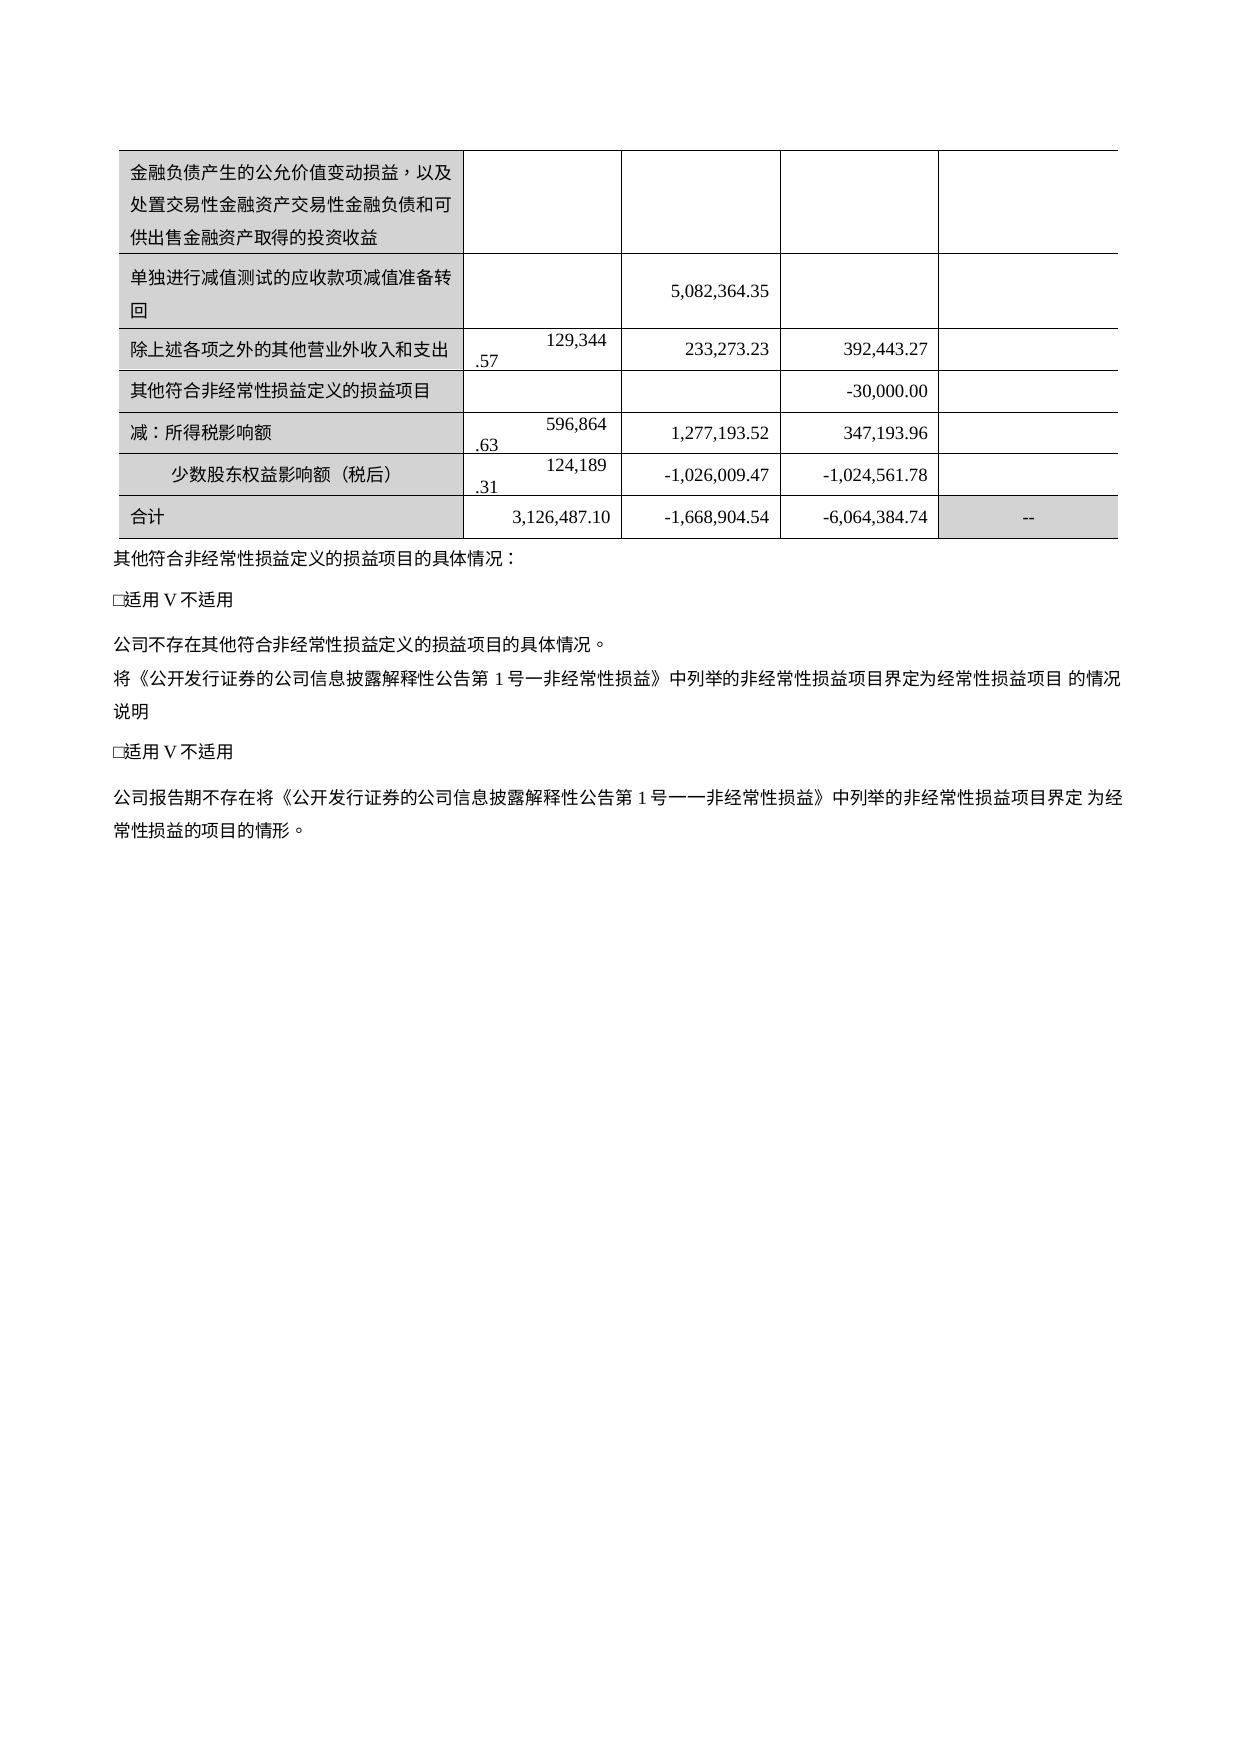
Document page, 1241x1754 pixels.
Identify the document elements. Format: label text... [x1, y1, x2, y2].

table_cell 合计 [119, 496, 463, 538]
text 其他符合非经常性损益定义的损益项目的具体情况： [113, 539, 1124, 573]
table_cell 3,126,487.10 [464, 496, 621, 538]
table_header [464, 151, 621, 253]
table_cell 除上述各项之外的其他营业外收入和支出 [119, 329, 463, 369]
table_cell 少数股东权益影响额（税后） [119, 454, 463, 495]
text 公司不存在其他符合非经常性损益定义的损益项目的具体情况。 [113, 625, 1124, 658]
table_header 金融负债产生的公允价值变动损益，以及 处置交易性金融资产交易性金融负债和可 供出售金融资产取得的投资收益 [119, 151, 463, 253]
table_cell 233,273.23 [622, 329, 780, 369]
table_cell 347,193.96 [781, 413, 938, 453]
table_cell 124,189.31 [464, 454, 621, 495]
text 将《公开发行证券的公司信息披露解释性公告第1号一非经常性损益》中列举的非经常性损益项目界定为经常性损益项目 的情况说明 [113, 658, 1124, 725]
table_cell [939, 413, 1118, 453]
table_cell 129,344.57 [464, 329, 621, 369]
table_cell -30,000.00 [781, 371, 938, 412]
table_cell [464, 254, 621, 328]
table_header [939, 151, 1118, 253]
table_cell 单独进行减值测试的应收款项减值准备转 回 [119, 254, 463, 328]
table_cell [939, 371, 1118, 412]
table_cell [464, 371, 621, 412]
table_cell 596,864.63 [464, 413, 621, 453]
text □适用V不适用 [113, 587, 1124, 611]
table_cell 1,277,193.52 [622, 413, 780, 453]
table_cell [939, 454, 1118, 495]
table_header [781, 151, 938, 253]
table_cell [939, 254, 1118, 328]
table_cell -1,026,009.47 [622, 454, 780, 495]
table_cell -1,668,904.54 [622, 496, 780, 538]
text □适用V不适用 [113, 740, 1124, 764]
table_cell [939, 329, 1118, 369]
table_cell 5,082,364.35 [622, 254, 780, 328]
table_cell -6,064,384.74 [781, 496, 938, 538]
table_cell 减：所得税影响额 [119, 413, 463, 453]
table_cell [622, 371, 780, 412]
table_cell -1,024,561.78 [781, 454, 938, 495]
table_cell [781, 254, 938, 328]
table_cell 392,443.27 [781, 329, 938, 369]
table_cell 其他符合非经常性损益定义的损益项目 [119, 371, 463, 412]
text 公司报告期不存在将《公开发行证券的公司信息披露解释性公告第1号一一非经常性损益》中列举的非经常性损益项目界定 为经常性损益的项目的情形。 [113, 778, 1124, 845]
table_cell -- [939, 496, 1118, 538]
table_header [622, 151, 780, 253]
